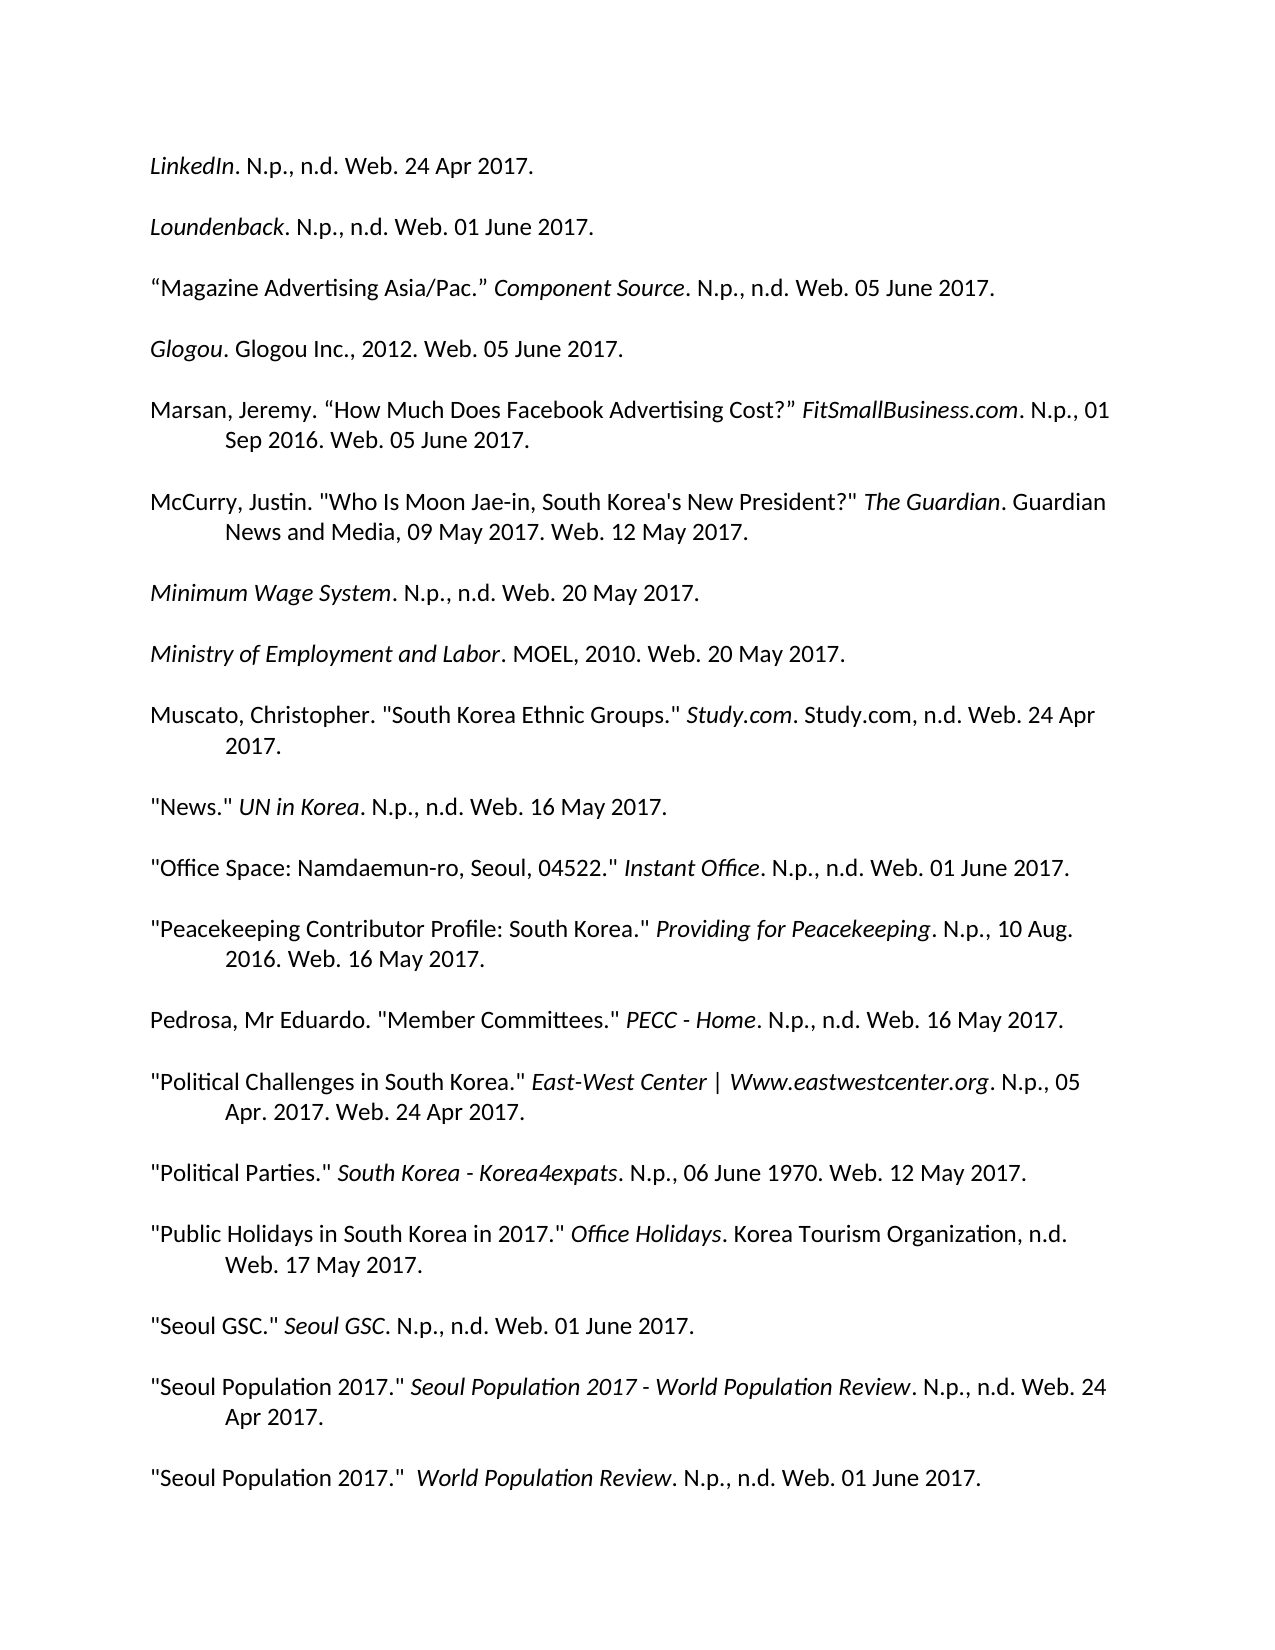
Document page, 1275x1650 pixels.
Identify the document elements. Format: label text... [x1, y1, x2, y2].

text "News." UN in Korea. N.p., n.d. Web. 16 May 2017. [150, 791, 1125, 821]
text Apr 2017. [150, 1401, 1125, 1432]
text Loundenback. N.p., n.d. Web. 01 June 2017. [150, 211, 1125, 242]
text Pedrosa, Mr Eduardo. "Member Committees." PECC - Home. N.p., n.d. Web. 16 May 2017. [150, 1004, 1125, 1035]
text Web. 17 May 2017. [150, 1249, 1125, 1279]
text "Political Parties." South Korea - Korea4expats. N.p., 06 June 1970. Web. 12 May 2017. [150, 1157, 1125, 1188]
text LinkedIn. N.p., n.d. Web. 24 Apr 2017. [150, 150, 1125, 181]
text 2016. Web. 16 May 2017. [150, 943, 1125, 974]
text 2017. [150, 730, 1125, 760]
text "Seoul Population 2017." Seoul Population 2017 - World Population Review. N.p., n.d. Web. 24 [150, 1371, 1125, 1401]
text Glogou. Glogou Inc., 2012. Web. 05 June 2017. [150, 333, 1125, 364]
text News and Media, 09 May 2017. Web. 12 May 2017. [150, 516, 1125, 547]
text Muscato, Christopher. "South Korea Ethnic Groups." Study.com. Study.com, n.d. Web. 24 Apr [150, 699, 1125, 730]
text "Seoul Population 2017." World Population Review. N.p., n.d. Web. 01 June 2017. [150, 1462, 1125, 1493]
text Apr. 2017. Web. 24 Apr 2017. [150, 1096, 1125, 1127]
text “Magazine Advertising Asia/Pac.” Component Source. N.p., n.d. Web. 05 June 2017. [150, 272, 1125, 303]
text Sep 2016. Web. 05 June 2017. [150, 425, 1125, 455]
text McCurry, Justin. "Who Is Moon Jae-in, South Korea's New President?" The Guardian. Guardian [150, 486, 1125, 516]
text Minimum Wage System. N.p., n.d. Web. 20 May 2017. [150, 577, 1125, 608]
text "Peacekeeping Contributor Profile: South Korea." Providing for Peacekeeping. N.p., 10 Aug. [150, 913, 1125, 943]
text "Political Challenges in South Korea." East-West Center | Www.eastwestcenter.org. N.p., 05 [150, 1066, 1125, 1096]
text Marsan, Jeremy. “How Much Does Facebook Advertising Cost?” FitSmallBusiness.com. N.p., 01 [150, 394, 1125, 425]
text "Public Holidays in South Korea in 2017." Office Holidays. Korea Tourism Organization, n.d. [150, 1218, 1125, 1249]
text "Office Space: Namdaemun-ro, Seoul, 04522." Instant Office. N.p., n.d. Web. 01 June 2017. [150, 852, 1125, 882]
text "Seoul GSC." Seoul GSC. N.p., n.d. Web. 01 June 2017. [150, 1310, 1125, 1340]
text Ministry of Employment and Labor. MOEL, 2010. Web. 20 May 2017. [150, 638, 1125, 669]
